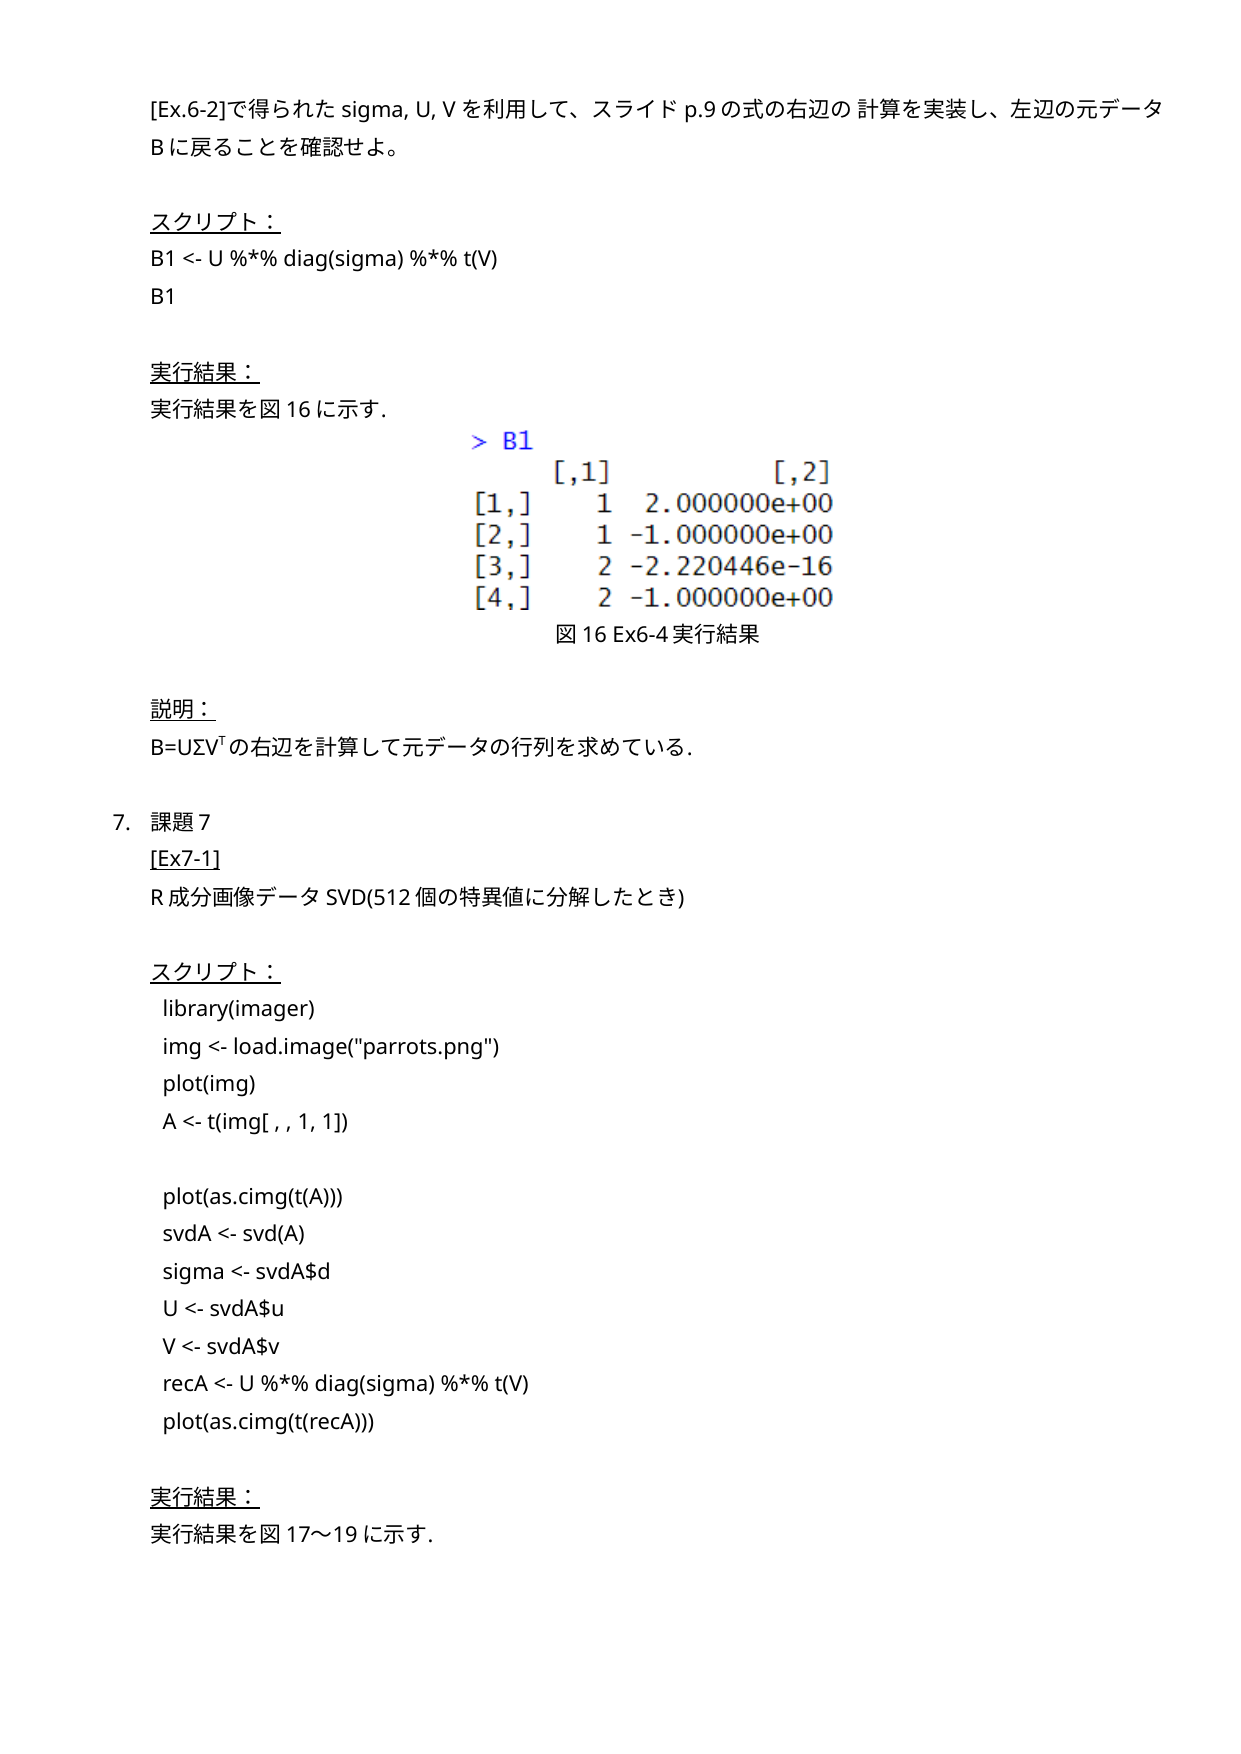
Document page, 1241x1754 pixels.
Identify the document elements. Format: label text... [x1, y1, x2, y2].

text library(imager) [75, 989, 1165, 1027]
text U <- svdA$u [162, 1289, 1165, 1327]
text plot(as.cimg(t(A))) [162, 1177, 1165, 1214]
list [Ex7-1] [150, 839, 1165, 877]
list R成分画像データSVD(512個の特異値に分解したとき) [150, 877, 1165, 914]
list 実行結果を図16に示す. [150, 389, 1165, 427]
list 説明： [150, 689, 1165, 727]
text svdA <- svd(A) [162, 1214, 1165, 1252]
text A <- t(img[ , , 1, 1]) [162, 1102, 1165, 1139]
text B1 [75, 277, 1165, 314]
text V <- svdA$v [162, 1327, 1165, 1364]
text plot(img) [162, 1064, 1165, 1102]
list 図16 Ex6-4実行結果 [150, 614, 1165, 652]
list スクリプト： [150, 202, 1165, 239]
list 実行結果： [150, 352, 1165, 389]
text B1 <- U %*% diag(sigma) %*% t(V) [75, 239, 1165, 277]
list スクリプト： [150, 952, 1165, 989]
text plot(as.cimg(t(recA))) [162, 1402, 1165, 1439]
text 課題7 [112, 802, 1165, 839]
text img <- load.image("parrots.png") [162, 1027, 1165, 1064]
picture [466, 427, 849, 610]
list B=UΣVTの右辺を計算して元データの行列を求めている. [150, 727, 1165, 764]
text recA <- U %*% diag(sigma) %*% t(V) [162, 1364, 1165, 1402]
text sigma <- svdA$d [162, 1252, 1165, 1289]
list 実行結果を図17～19に示す. [150, 1514, 1165, 1552]
list 実行結果： [150, 1477, 1165, 1514]
list [Ex.6-2]で得られた sigma, U, V を利用して、スライドp.9の式の右辺の 計算を実装し、左辺の元データBに戻ることを確認せよ。 [150, 89, 1165, 164]
